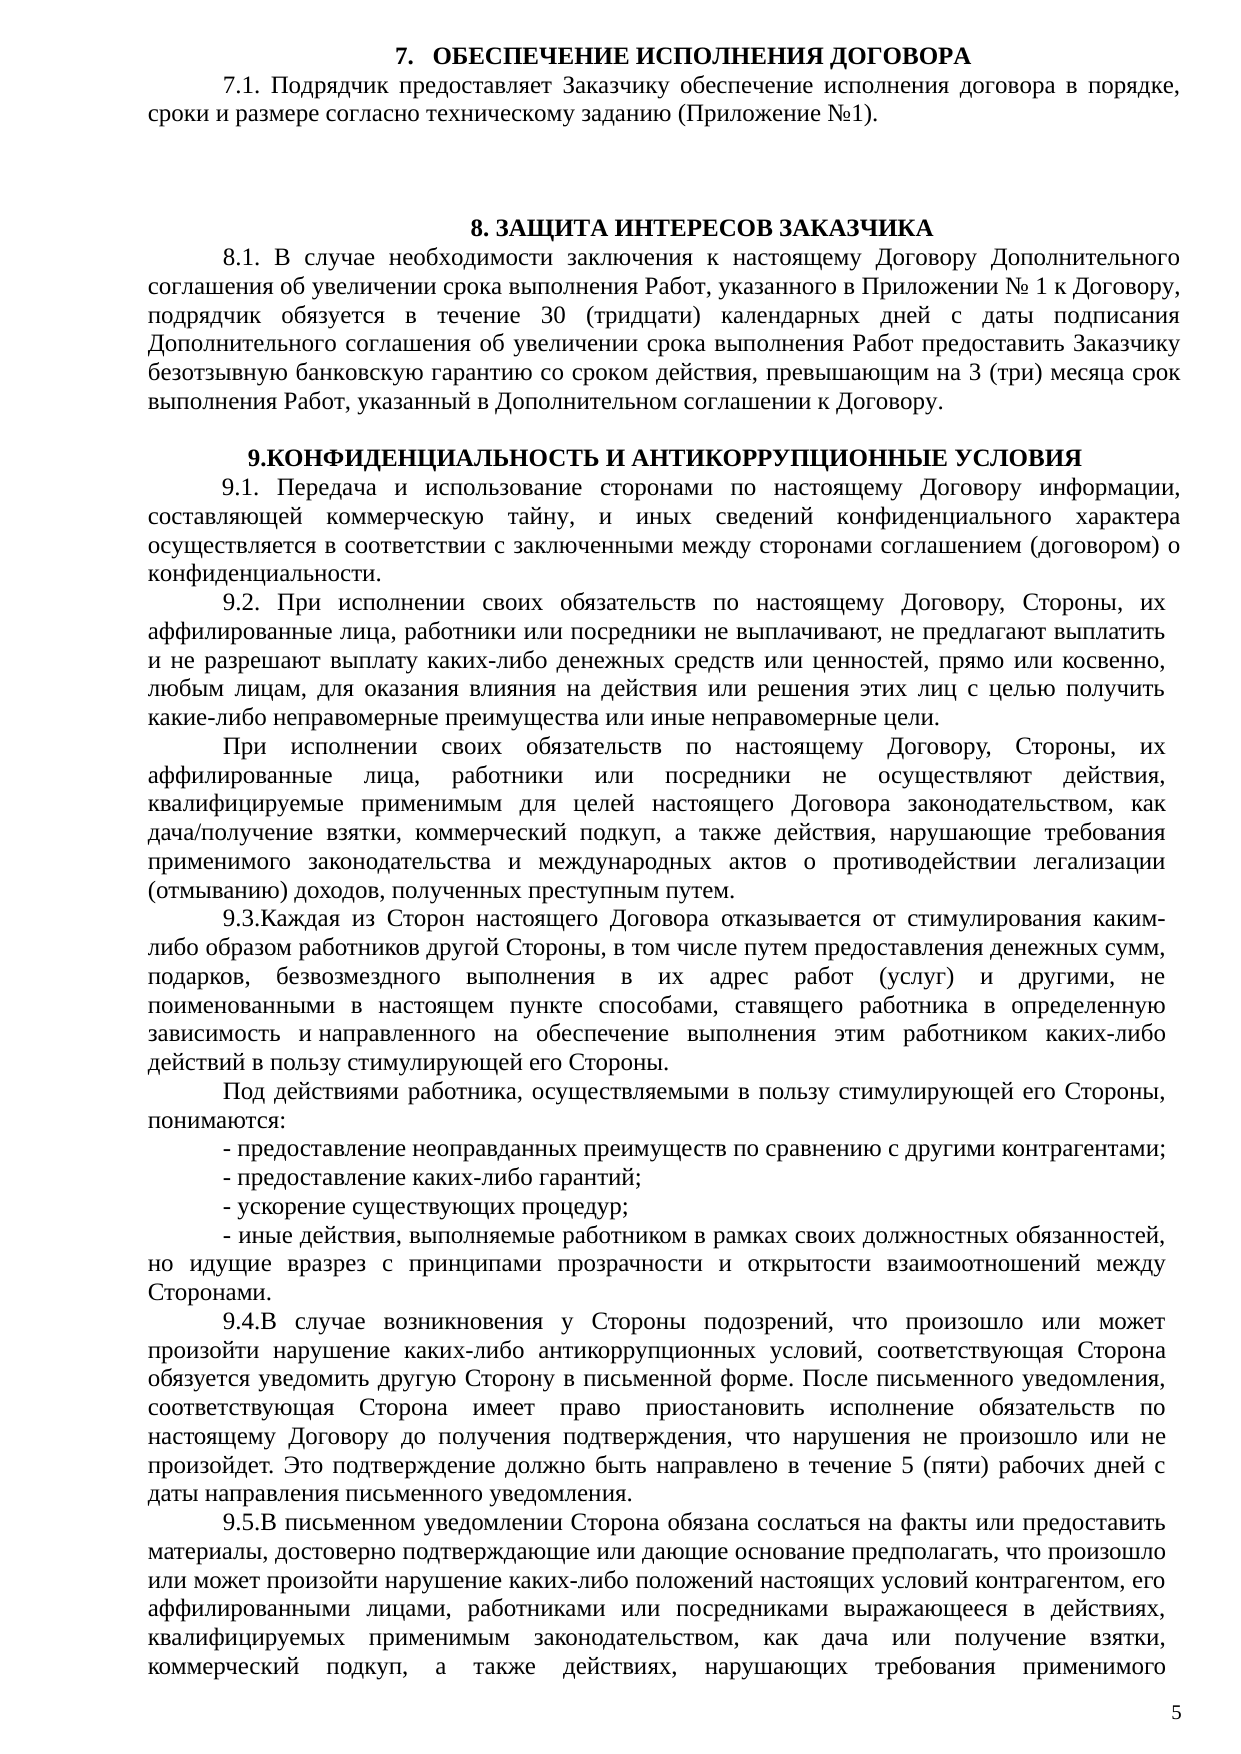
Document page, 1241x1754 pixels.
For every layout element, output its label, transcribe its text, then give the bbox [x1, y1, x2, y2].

text - иные действия, выполняемые работником в рамках своих должностных обязанностей, но идущие вразрез с принципами прозрачности и открытости взаимоотношений между Сторонами. [148, 1220, 1167, 1306]
text Под действиями работника, осуществляемыми в пользу стимулирующей его Стороны, понимаются: [148, 1076, 1167, 1133]
text 8.1. В случае необходимости заключения к настоящему Договору Дополнительного соглашения об увеличении срока выполнения Работ, указанного в Приложении № 1 к Договору, подрядчик обязуется в течение 30 (тридцати) календарных дней с даты подписания Дополнительного соглашения об увеличении срока выполнения Работ предоставить Заказчику безотзывную банковскую гарантию со сроком действия, превышающим на 3 (три) месяца срок выполнения Работ, указанный в Дополнительном соглашении к Договору. [148, 242, 1181, 415]
text 9.1. Передача и использование сторонами по настоящему Договору информации, составляющей коммерческую тайну, и иных сведений конфиденциального характера осуществляется в соответствии с заключенными между сторонами соглашением (договором) о конфиденциальности. [148, 472, 1181, 587]
text 7.1. Подрядчик предоставляет Заказчику обеспечение исполнения договора в порядке, сроки и размере согласно техническому заданию (Приложение №1). [148, 70, 1181, 127]
text При исполнении своих обязательств по настоящему Договору, Стороны, их аффилированные лица, работники или посредники не осуществляют действия, квалифицируемые применимым для целей настоящего Договора законодательством, как дача/получение взятки, коммерческий подкуп, а также действия, нарушающие требования применимого законодательства и международных актов о противодействии легализации (отмыванию) доходов, полученных преступным путем. [148, 731, 1167, 903]
text 9.2. При исполнении своих обязательств по настоящему Договору, Стороны, их аффилированные лица, работники или посредники не выплачивают, не предлагают выплатить и не разрешают выплату каких-либо денежных средств или ценностей, прямо или косвенно, любым лицам, для оказания влияния на действия или решения этих лиц с целью получить какие-либо неправомерные преимущества или иные неправомерные цели. [148, 587, 1167, 731]
text - предоставление неоправданных преимуществ по сравнению с другими контрагентами; [148, 1133, 1167, 1162]
list ОБЕСПЕЧЕНИЕ ИСПОЛНЕНИЯ ДОГОВОРА [185, 41, 1181, 70]
text 9.4.В случае возникновения у Стороны подозрений, что произошло или может произойти нарушение каких-либо антикоррупционных условий, соответствующая Сторона обязуется уведомить другую Сторону в письменной форме. После письменного уведомления, соответствующая Сторона имеет право приостановить исполнение обязательств по настоящему Договору до получения подтверждения, что нарушения не произошло или не произойдет. Это подтверждение должно быть направлено в течение 5 (пяти) рабочих дней с даты направления письменного уведомления. [148, 1306, 1167, 1507]
text 9.КОНФИДЕНЦИАЛЬНОСТЬ И АНТИКОРРУПЦИОННЫЕ УСЛОВИЯ [89, 443, 1167, 472]
text - предоставление каких-либо гарантий; [148, 1162, 1167, 1191]
text 9.3.Каждая из Сторон настоящего Договора отказывается от стимулирования каким-либо образом работников другой Стороны, в том числе путем предоставления денежных сумм, подарков, безвозмездного выполнения в их адрес работ (услуг) и другими, не поименованными в настоящем пункте способами, ставящего работника в определенную зависимость и направленного на обеспечение выполнения этим работником каких-либо действий в пользу стимулирующей его Стороны. [148, 903, 1167, 1076]
text 8. ЗАЩИТА ИНТЕРЕСОВ ЗАКАЗЧИКА [148, 213, 1181, 242]
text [148, 1507, 1167, 1680]
text - ускорение существующих процедур; [148, 1191, 1167, 1220]
